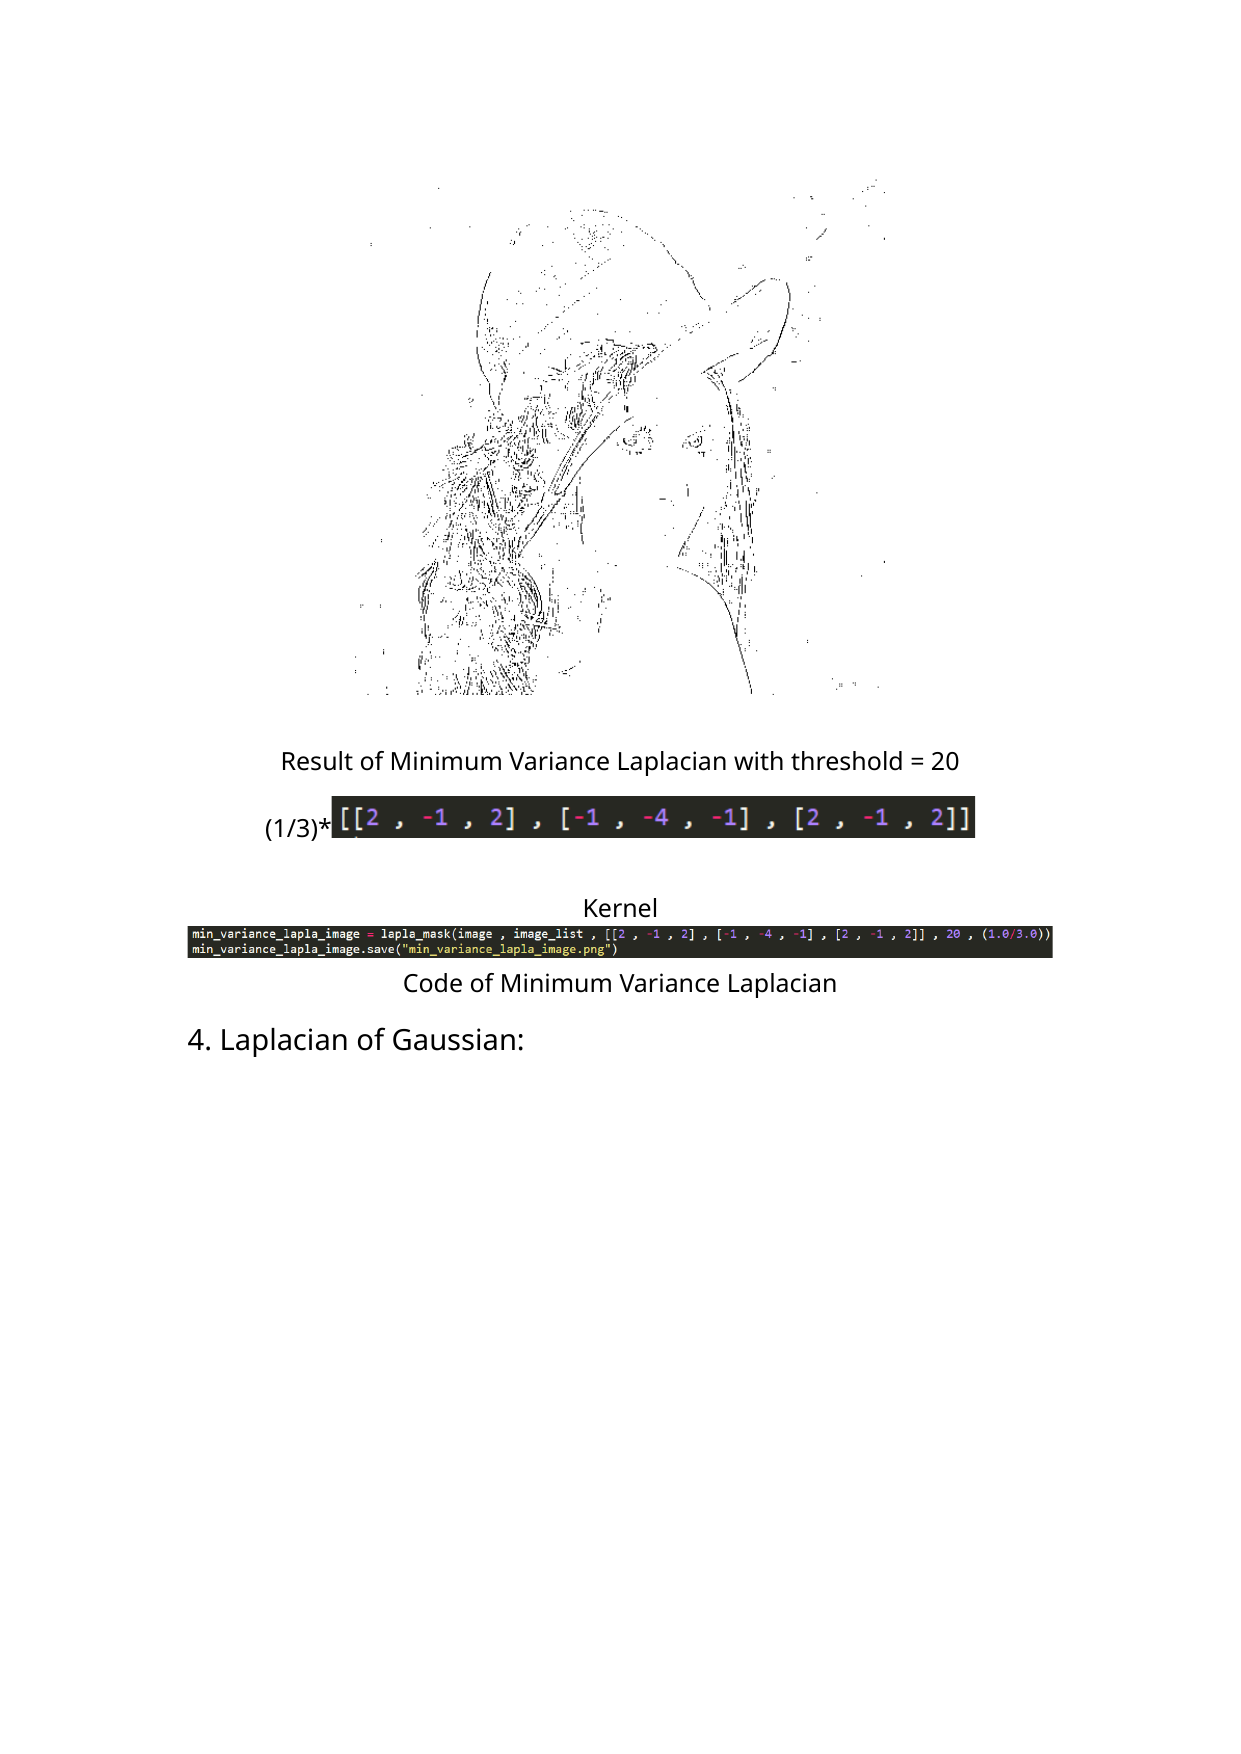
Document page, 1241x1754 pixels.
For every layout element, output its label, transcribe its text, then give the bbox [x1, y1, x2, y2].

text Code of Minimum Variance Laplacian [187, 964, 1053, 1001]
picture [354, 164, 886, 696]
text Result of Minimum Variance Laplacian with threshold = 20 [187, 742, 1053, 780]
picture [187, 926, 1053, 958]
text 4. Laplacian of Gaussian: [187, 1001, 1053, 1076]
picture [331, 796, 976, 838]
text Kernel [187, 889, 1053, 926]
